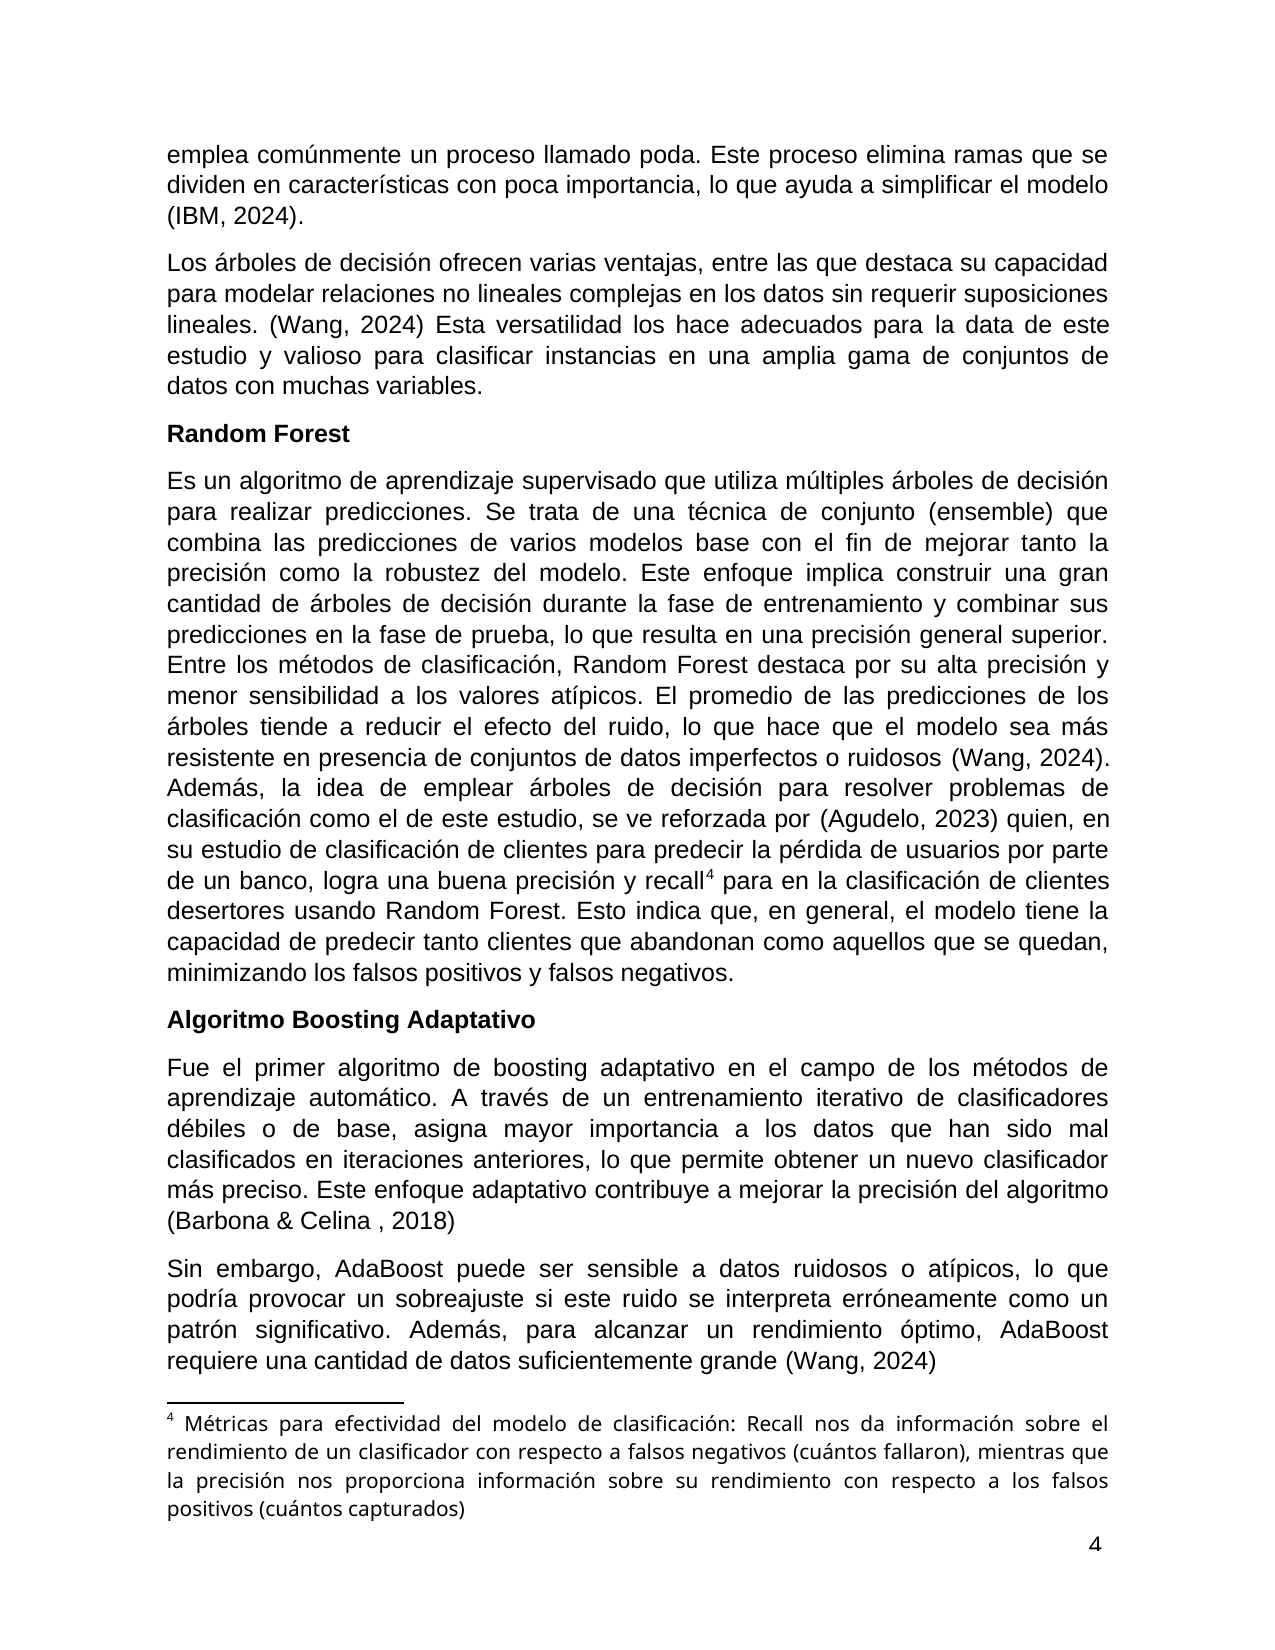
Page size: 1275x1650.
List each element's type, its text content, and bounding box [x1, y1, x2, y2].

text Los árboles de decisión ofrecen varias ventajas, entre las que destaca su capacidad para modelar relaciones no lineales complejas en los datos sin requerir suposiciones lineales. Esta versatilidad los hace adecuados para la data de este estudio y valioso para clasificar instancias en una amplia gama de conjuntos de datos con muchas variables. [167, 248, 1110, 400]
text Sin embargo, AdaBoost puede ser sensible a datos ruidosos o atípicos, lo que podría provocar un sobreajuste si este ruido se interpreta erróneamente como un patrón significativo. Además, para alcanzar un rendimiento óptimo, AdaBoost requiere una cantidad de datos suficientemente grande [167, 1254, 1110, 1374]
text Random Forest [167, 419, 1110, 447]
text Es un algoritmo de aprendizaje supervisado que utiliza múltiples árboles de decisión para realizar predicciones. Se trata de una técnica de conjunto (ensemble) que combina las predicciones de varios modelos base con el fin de mejorar tanto la precisión como la robustez del modelo. Este enfoque implica construir una gran cantidad de árboles de decisión durante la fase de entrenamiento y combinar sus predicciones en la fase de prueba, lo que resulta en una precisión general superior. Entre los métodos de clasificación, Random Forest destaca por su alta precisión y menor sensibilidad a los valores atípicos. El promedio de las predicciones de los árboles tiende a reducir el efecto del ruido, lo que hace que el modelo sea más resistente en presencia de conjuntos de datos imperfectos o ruidosos . Además, la idea de emplear árboles de decisión para resolver problemas de clasificación como el de este estudio, se ve reforzada por quien, en su estudio de clasificación de clientes para predecir la pérdida de usuarios por parte de un banco, logra una buena precisión y recall para en la clasificación de clientes desertores usando Random Forest. Esto indica que, en general, el modelo tiene la capacidad de predecir tanto clientes que abandonan como aquellos que se quedan, minimizando los falsos positivos y falsos negativos. [167, 466, 1110, 987]
text Fue el primer algoritmo de boosting adaptativo en el campo de los métodos de aprendizaje automático. A través de un entrenamiento iterativo de clasificadores débiles o de base, asigna mayor importancia a los datos que han sido mal clasificados en iteraciones anteriores, lo que permite obtener un nuevo clasificador más preciso. Este enfoque adaptativo contribuye a mejorar la precisión del algoritmo [167, 1053, 1110, 1235]
text Algoritmo Boosting Adaptativo [167, 1005, 1110, 1034]
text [167, 139, 1110, 230]
